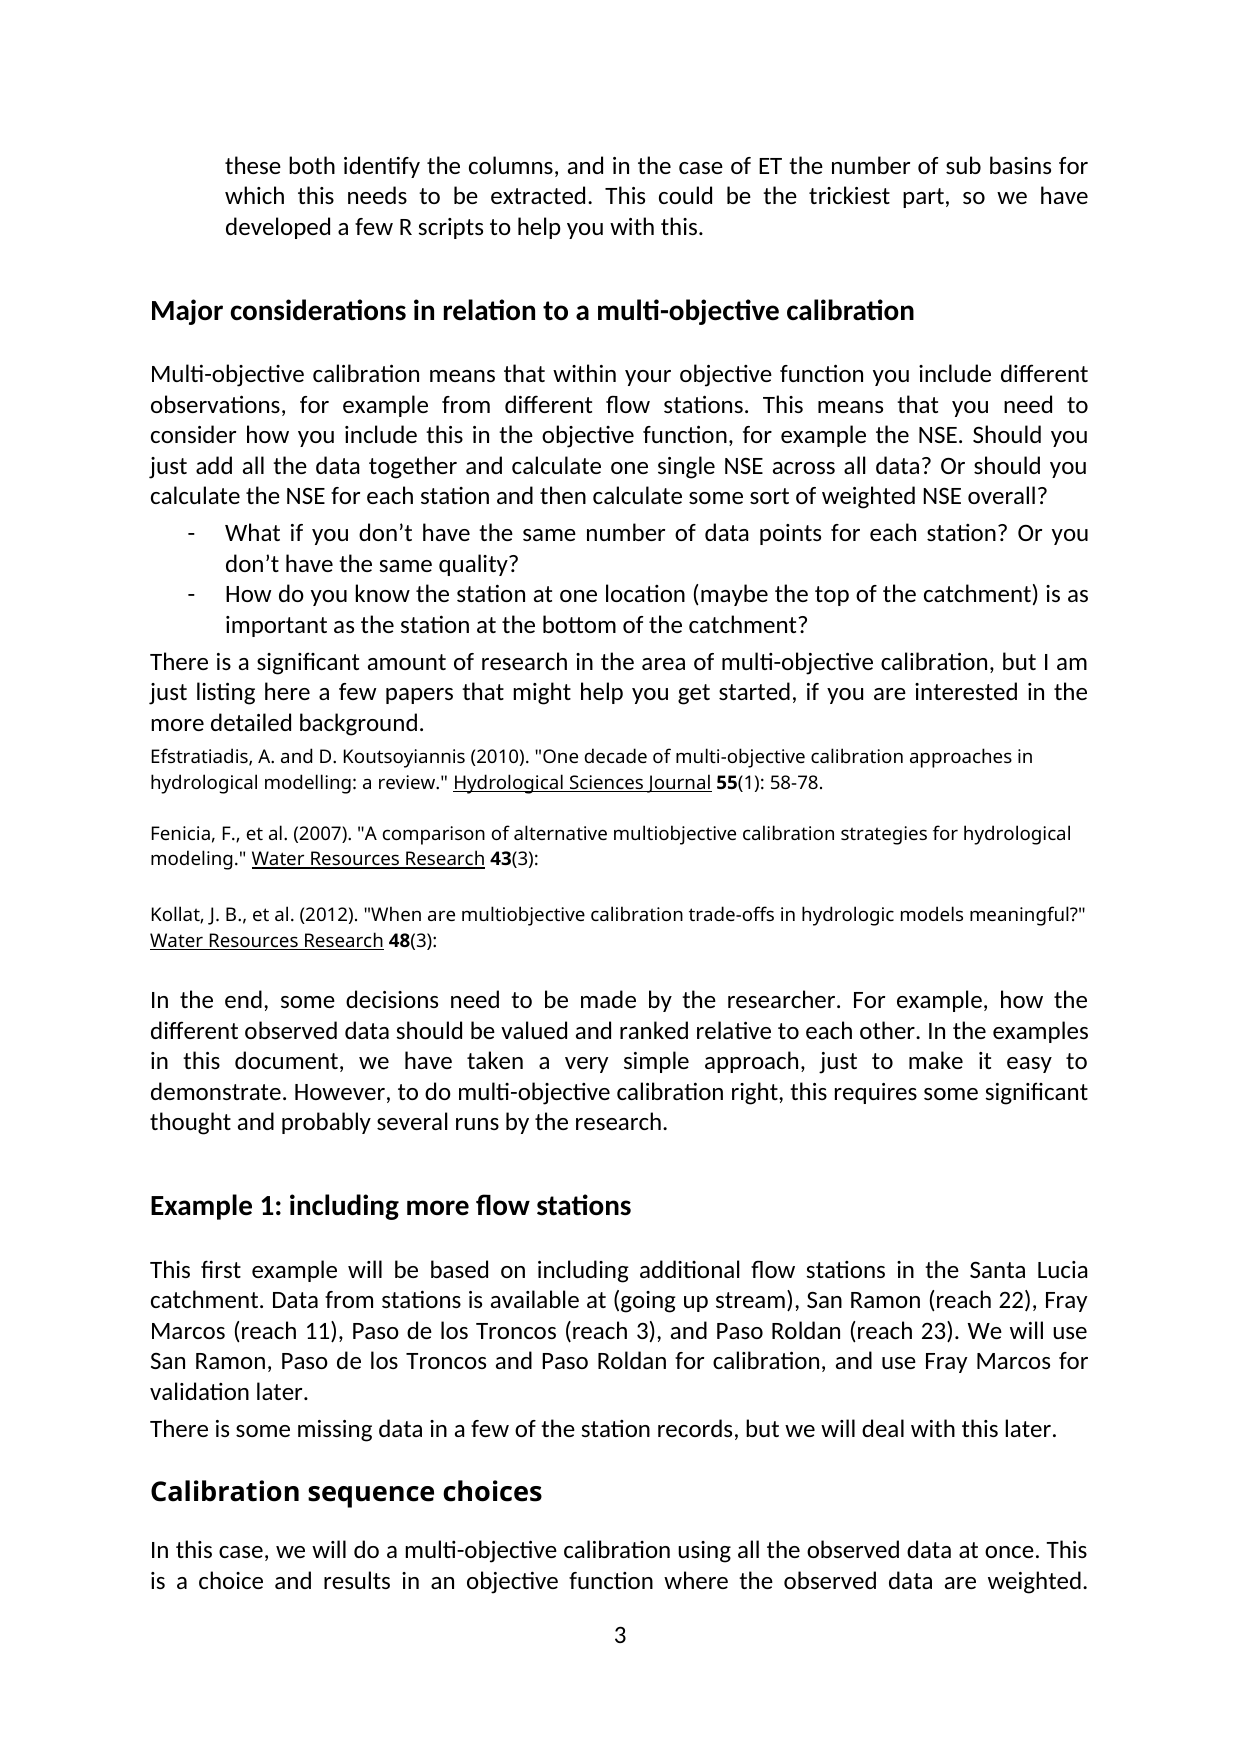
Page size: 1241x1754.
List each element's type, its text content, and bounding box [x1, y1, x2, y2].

text Fenicia, F., et al. (2007). "A comparison of alternative multiobjective calibration strategies for hydrological modeling." Water Resources Research 43(3): [150, 820, 1090, 871]
list What if you don’t have the same number of data points for each station? Or you don’t have the same quality? [187, 517, 1090, 578]
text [150, 1534, 1090, 1595]
text Kollat, J. B., et al. (2012). "When are multiobjective calibration trade-offs in hydrologic models meaningful?" Water Resources Research 48(3): [150, 902, 1090, 953]
text There is a significant amount of research in the area of multi-objective calibration, but I am just listing here a few papers that might help you get started, if you are interested in the more detailed background. [150, 646, 1090, 737]
text Multi-objective calibration means that within your objective function you include different observations, for example from different flow stations. This means that you need to consider how you include this in the objective function, for example the NSE. Should you just add all the data together and calculate one single NSE across all data? Or should you calculate the NSE for each station and then calculate some sort of weighted NSE overall? [150, 358, 1090, 511]
subtitle Major considerations in relation to a multi-objective calibration [150, 292, 1090, 327]
text There is some missing data in a few of the station records, but we will deal with this later. [150, 1413, 1090, 1443]
text Efstratiadis, A. and D. Koutsoyiannis (2010). "One decade of multi-objective calibration approaches in hydrological modelling: a review." Hydrological Sciences Journal 55(1): 58-78. [150, 743, 1090, 794]
list How do you know the station at one location (maybe the top of the catchment) is as important as the station at the bottom of the catchment? [187, 578, 1090, 639]
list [187, 150, 1090, 242]
subtitle Example 1: including more flow stations [150, 1187, 1090, 1223]
text This first example will be based on including additional flow stations in the Santa Lucia catchment. Data from stations is available at (going up stream), San Ramon (reach 22), Fray Marcos (reach 11), Paso de los Troncos (reach 3), and Paso Roldan (reach 23). We will use San Ramon, Paso de los Troncos and Paso Roldan for calibration, and use Fray Marcos for validation later. [150, 1254, 1090, 1406]
text In the end, some decisions need to be made by the researcher. For example, how the different observed data should be valued and ranked relative to each other. In the examples in this document, we have taken a very simple approach, just to make it easy to demonstrate. However, to do multi-objective calibration right, this requires some significant thought and probably several runs by the research. [150, 984, 1090, 1137]
subtitle Calibration sequence choices [150, 1472, 1090, 1509]
